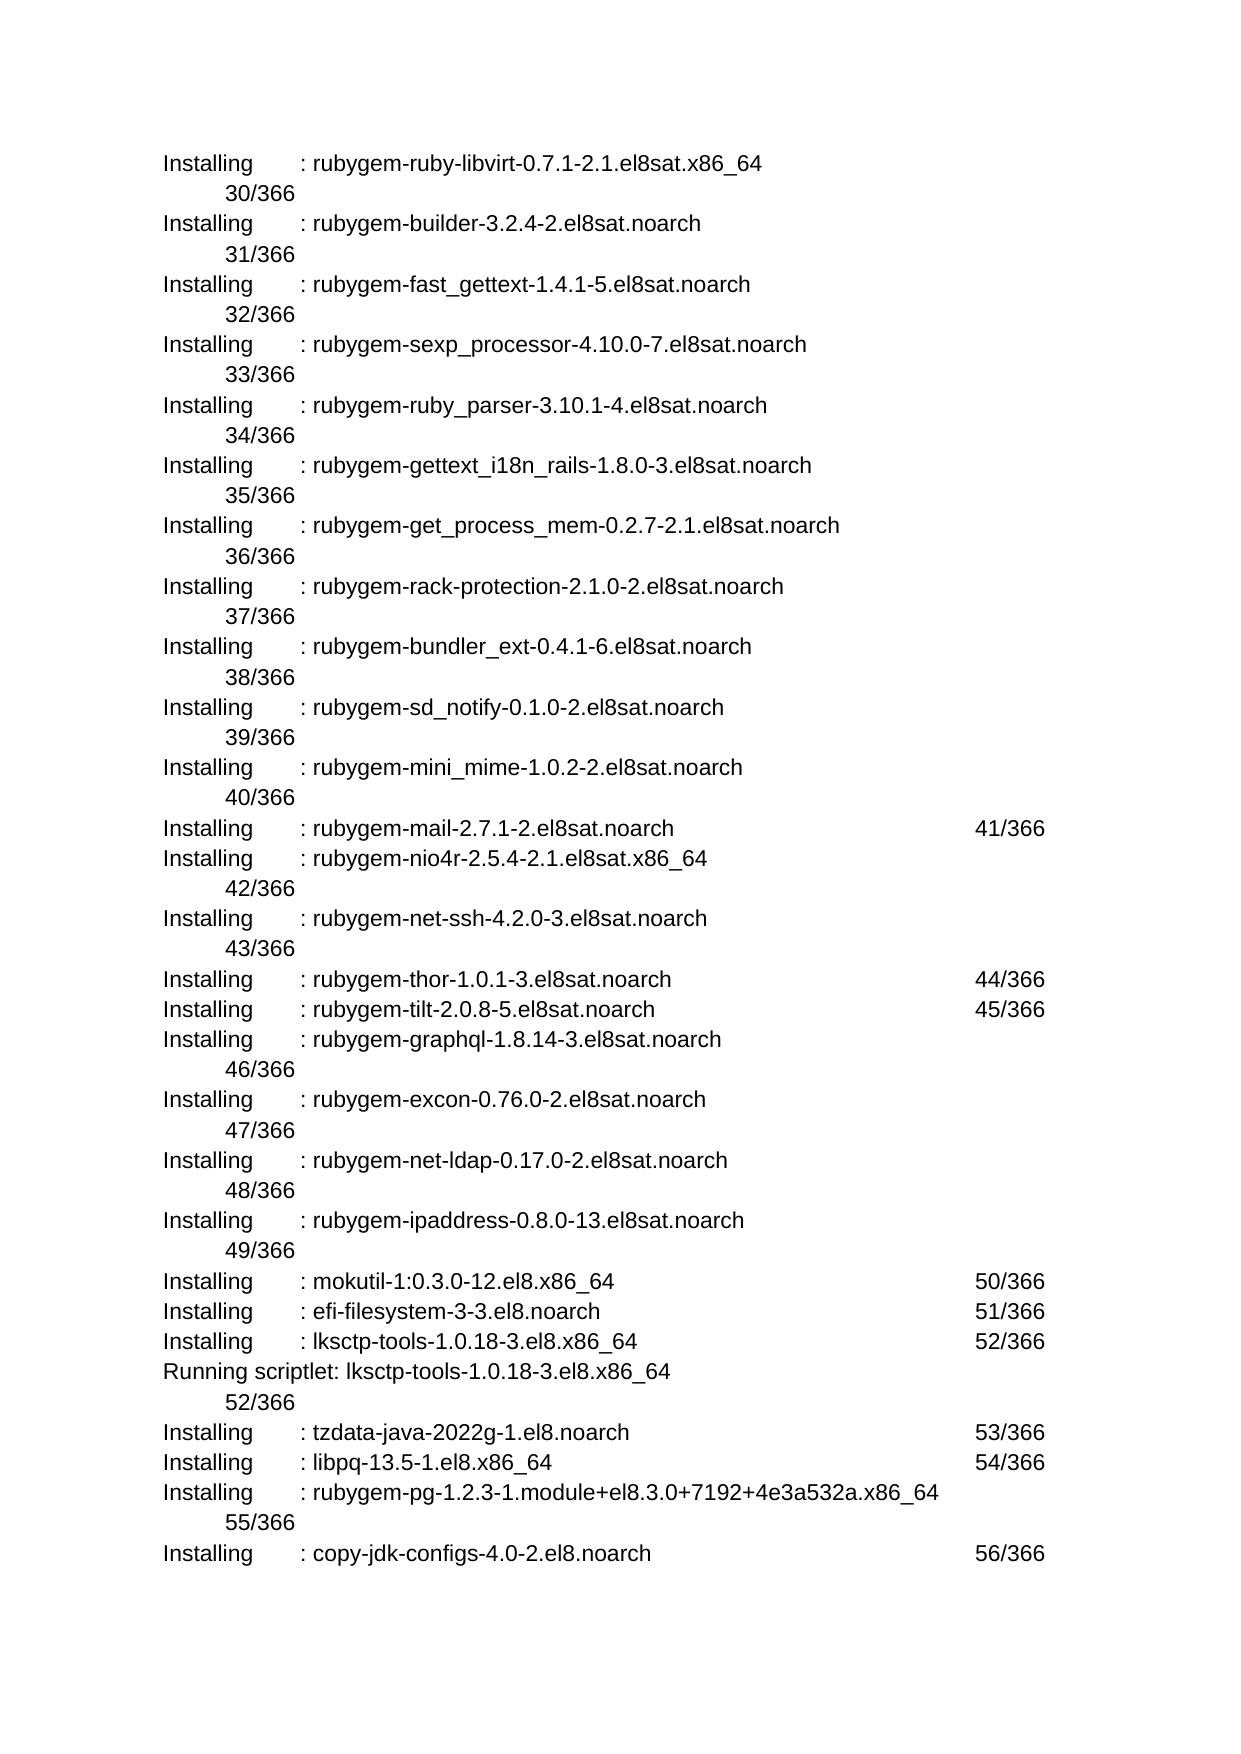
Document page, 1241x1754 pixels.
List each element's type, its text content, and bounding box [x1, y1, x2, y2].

text Installing : rubygem-get_process_mem-0.2.7-2.1.el8sat.noarch 36/366 [150, 512, 1090, 569]
text Installing : rubygem-pg-1.2.3-1.module+el8.3.0+7192+4e3a532a.x86_64 55/366 [150, 1479, 1090, 1536]
text Installing : rubygem-mini_mime-1.0.2-2.el8sat.noarch 40/366 [150, 754, 1090, 811]
text Installing : rubygem-graphql-1.8.14-3.el8sat.noarch 46/366 [150, 1026, 1090, 1083]
text Installing : rubygem-rack-protection-2.1.0-2.el8sat.noarch 37/366 [150, 573, 1090, 629]
text Installing : copy-jdk-configs-4.0-2.el8.noarch 56/366 [150, 1539, 1090, 1566]
text Installing : rubygem-net-ssh-4.2.0-3.el8sat.noarch 43/366 [150, 905, 1090, 962]
text Running scriptlet: lksctp-tools-1.0.18-3.el8.x86_64 52/366 [150, 1358, 1090, 1415]
text Installing : efi-filesystem-3-3.el8.noarch 51/366 [150, 1298, 1090, 1324]
text Installing : rubygem-ruby_parser-3.10.1-4.el8sat.noarch 34/366 [150, 392, 1090, 448]
text Installing : rubygem-tilt-2.0.8-5.el8sat.noarch 45/366 [150, 996, 1090, 1022]
text Installing : rubygem-sd_notify-0.1.0-2.el8sat.noarch 39/366 [150, 694, 1090, 750]
text Installing : rubygem-builder-3.2.4-2.el8sat.noarch 31/366 [150, 210, 1090, 267]
text Installing : rubygem-nio4r-2.5.4-2.1.el8sat.x86_64 42/366 [150, 845, 1090, 901]
text Installing : rubygem-gettext_i18n_rails-1.8.0-3.el8sat.noarch 35/366 [150, 452, 1090, 509]
text Installing : rubygem-excon-0.76.0-2.el8sat.noarch 47/366 [150, 1086, 1090, 1143]
text Installing : rubygem-ipaddress-0.8.0-13.el8sat.noarch 49/366 [150, 1207, 1090, 1264]
text Installing : libpq-13.5-1.el8.x86_64 54/366 [150, 1449, 1090, 1475]
text Installing : rubygem-mail-2.7.1-2.el8sat.noarch 41/366 [150, 814, 1090, 841]
text Installing : rubygem-sexp_processor-4.10.0-7.el8sat.noarch 33/366 [150, 331, 1090, 388]
text Installing : rubygem-net-ldap-0.17.0-2.el8sat.noarch 48/366 [150, 1147, 1090, 1203]
text Installing : rubygem-ruby-libvirt-0.7.1-2.1.el8sat.x86_64 30/366 [150, 150, 1090, 207]
text Installing : lksctp-tools-1.0.18-3.el8.x86_64 52/366 [150, 1328, 1090, 1354]
text Installing : rubygem-fast_gettext-1.4.1-5.el8sat.noarch 32/366 [150, 271, 1090, 327]
text Installing : rubygem-thor-1.0.1-3.el8sat.noarch 44/366 [150, 966, 1090, 992]
text Installing : tzdata-java-2022g-1.el8.noarch 53/366 [150, 1419, 1090, 1445]
text Installing : mokutil-1:0.3.0-12.el8.x86_64 50/366 [150, 1268, 1090, 1294]
text Installing : rubygem-bundler_ext-0.4.1-6.el8sat.noarch 38/366 [150, 633, 1090, 690]
